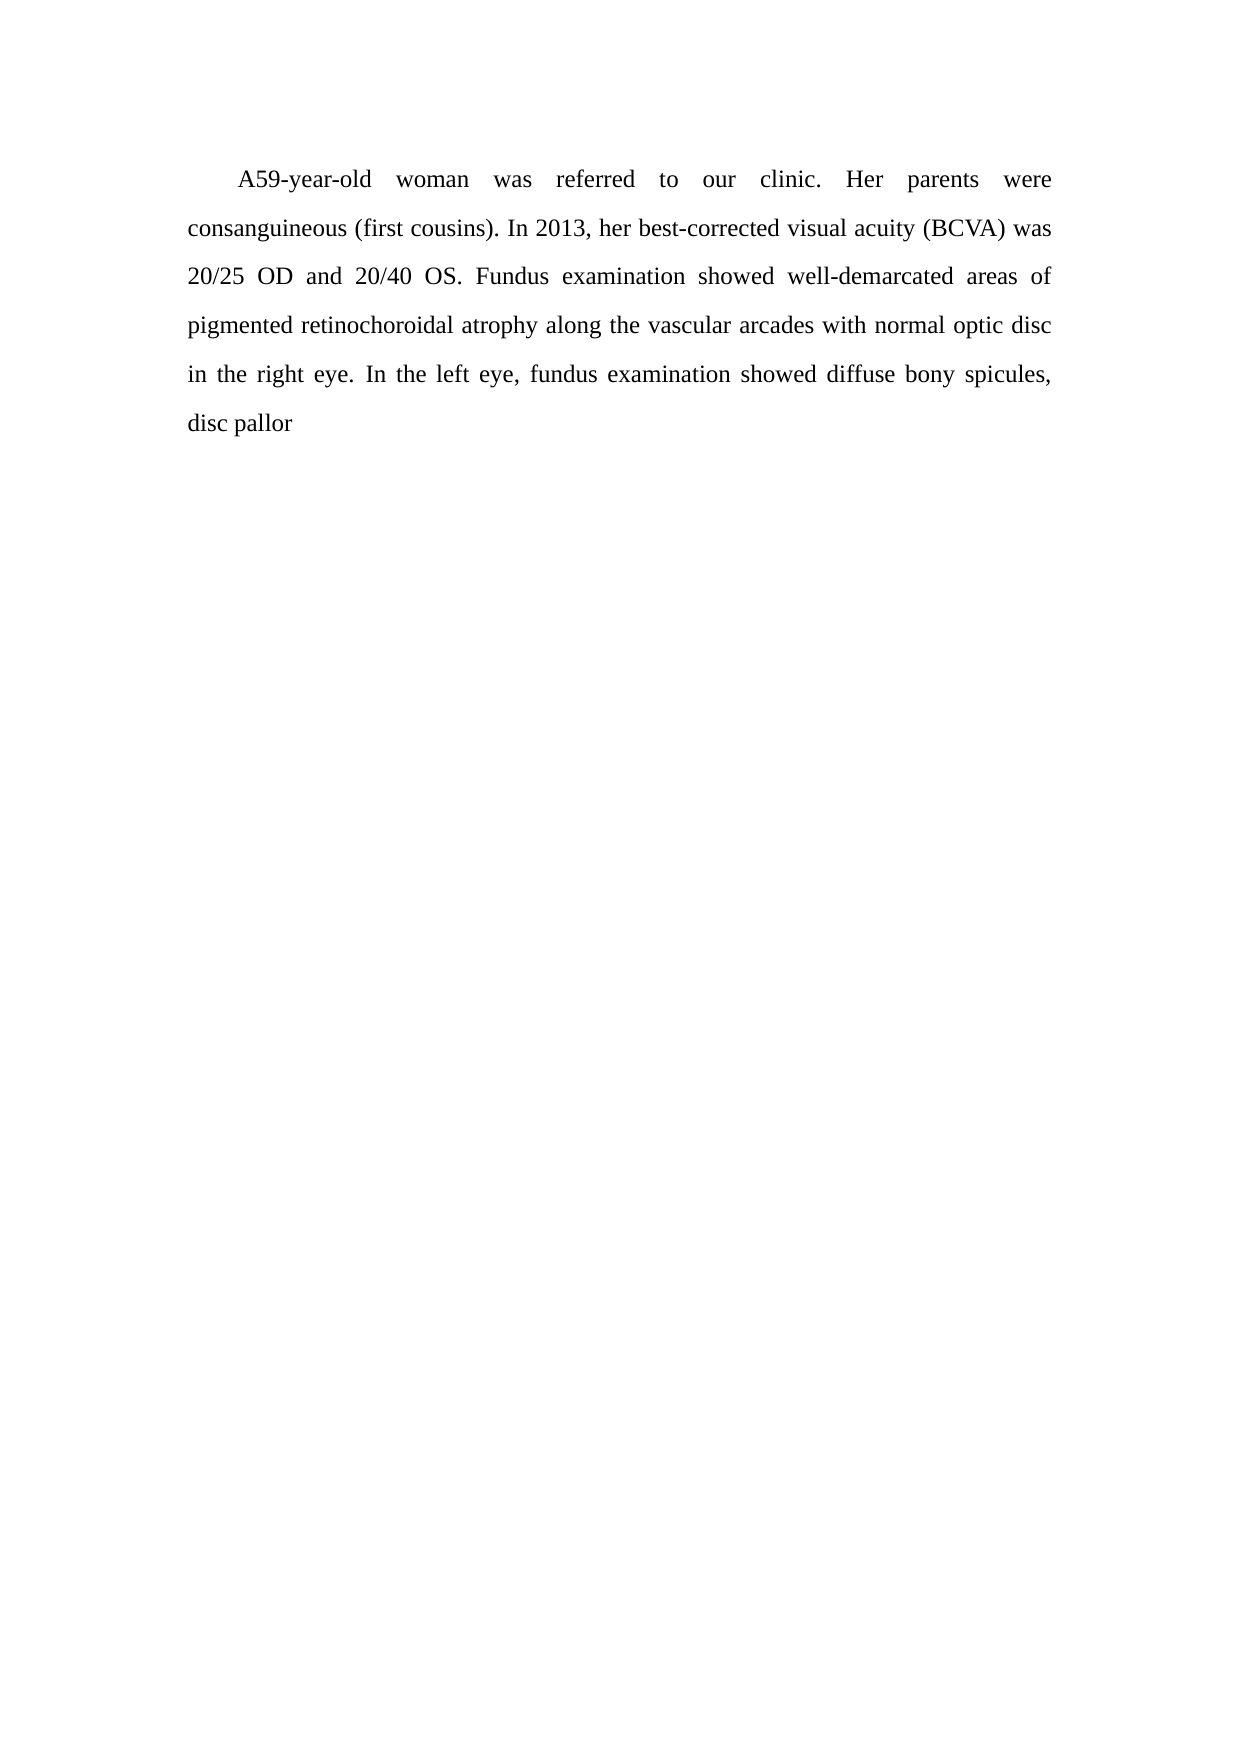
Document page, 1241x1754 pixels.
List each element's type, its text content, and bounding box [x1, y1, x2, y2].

text A59-year-old woman was referred to our clinic. Her parents were consanguineous (first cousins). In 2013, her best-corrected visual acuity (BCVA) was 20/25 OD and 20/40 OS. Fundus examination showed well-demarcated areas of pigmented retinochoroidal atrophy along the vascular arcades with normal optic disc in the right eye. In the left eye, fundus examination showed diffuse bony spicules, disc pallor [187, 162, 1053, 438]
